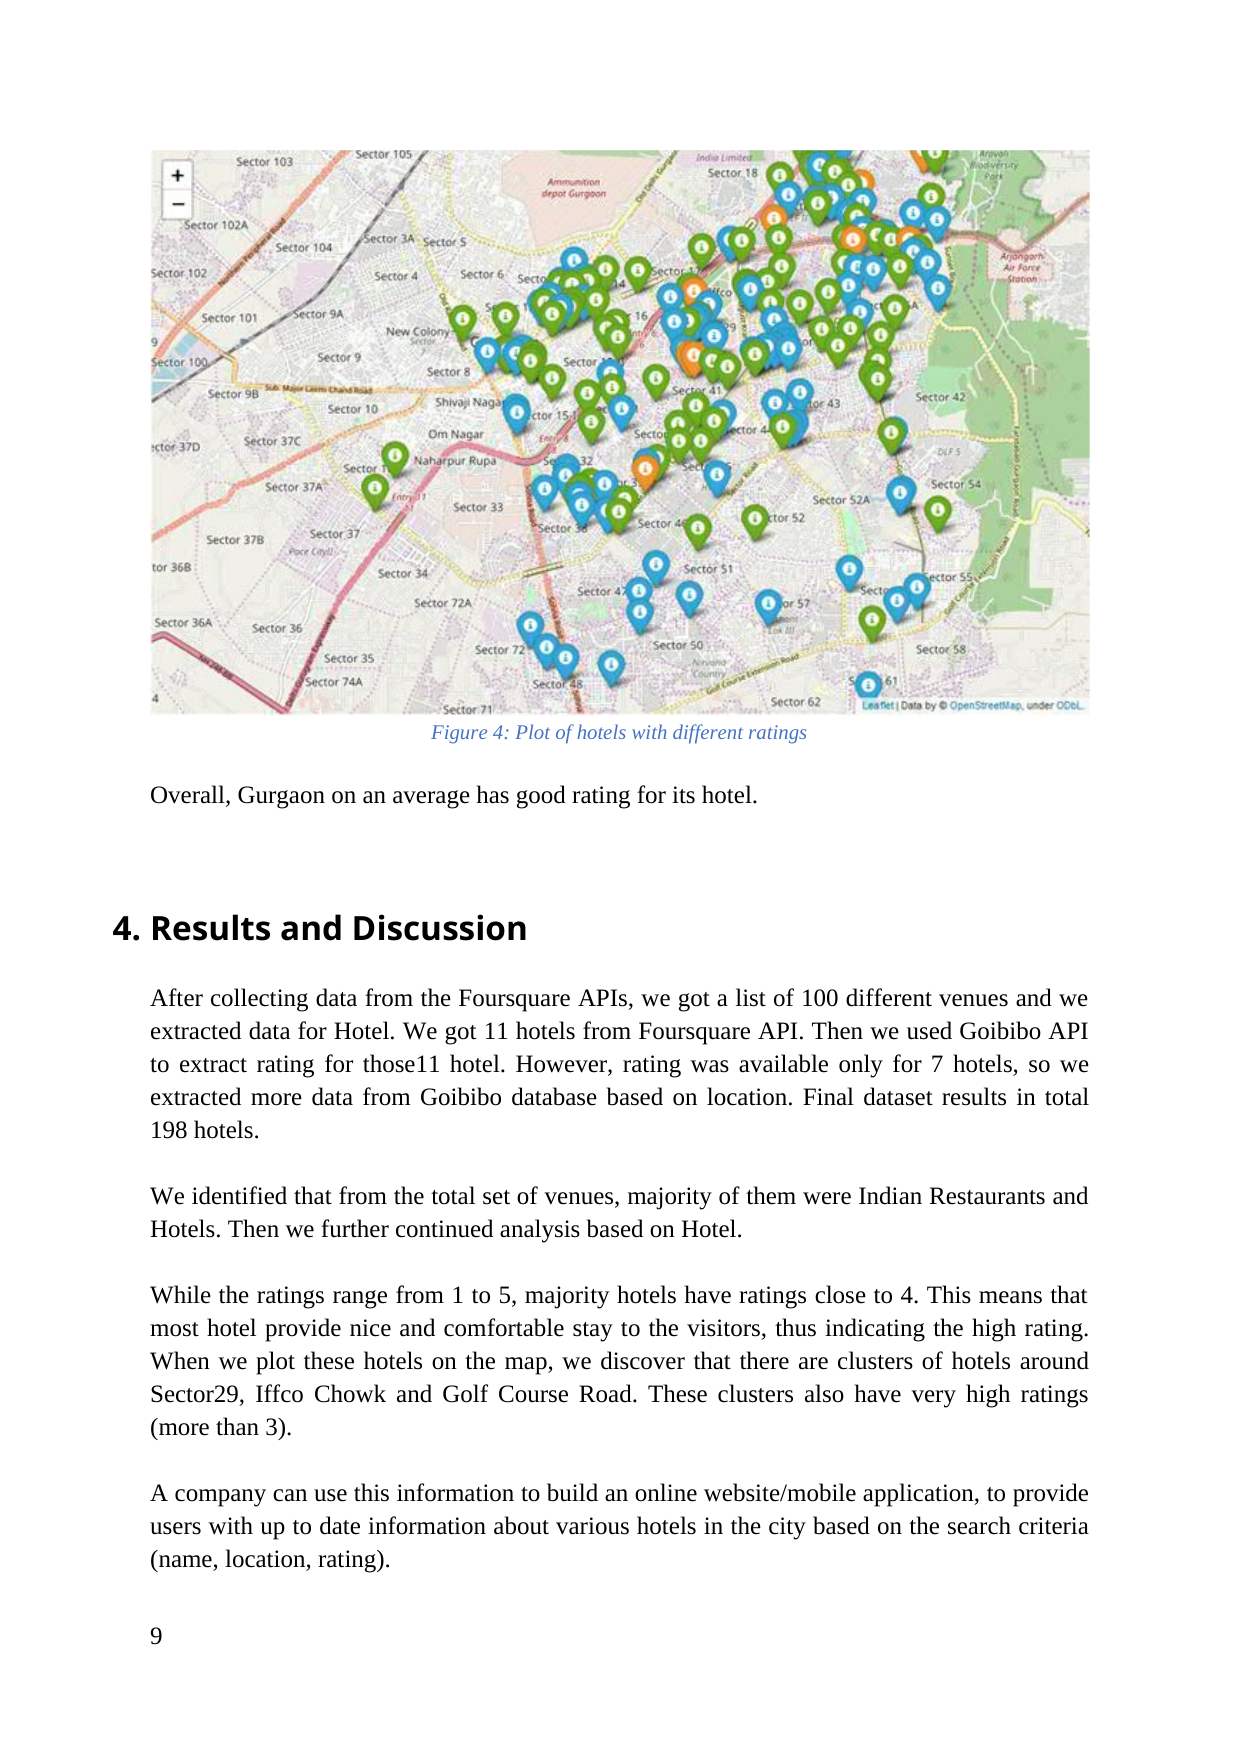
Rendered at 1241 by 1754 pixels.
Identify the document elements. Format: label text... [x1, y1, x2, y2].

subtitle Results and Discussion [112, 904, 1090, 950]
text We identified that from the total set of venues, majority of them were Indian Restaurants and Hotels. Then we further continued analysis based on Hotel. [150, 1181, 1090, 1243]
text While the ratings range from 1 to 5, majority hotels have ratings close to 4. This means that most hotel provide nice and comfortable stay to the visitors, thus indicating the high rating. When we plot these hotels on the map, we discover that there are clusters of hotels around Sector29, Iffco Chowk and Golf Course Road. These clusters also have very high ratings (more than 3). [150, 1280, 1090, 1441]
text Overall, Gurgaon on an average has good rating for its hotel. [150, 781, 1090, 809]
text After collecting data from the Foursquare APIs, we got a list of 100 different venues and we extracted data for Hotel. We got 11 hotels from Foursquare API. Then we used Goibibo API to extract rating for those11 hotel. However, rating was available only for 7 hotels, so we extracted more data from Goibibo database based on location. Final dataset results in total 198 hotels. [150, 983, 1090, 1144]
picture [150, 150, 1090, 716]
text A company can use this information to build an online website/mobile application, to provide users with up to date information about various hotels in the city based on the search criteria (name, location, rating). [150, 1478, 1090, 1573]
text Figure 4: Plot of hotels with different ratings [150, 720, 1090, 744]
